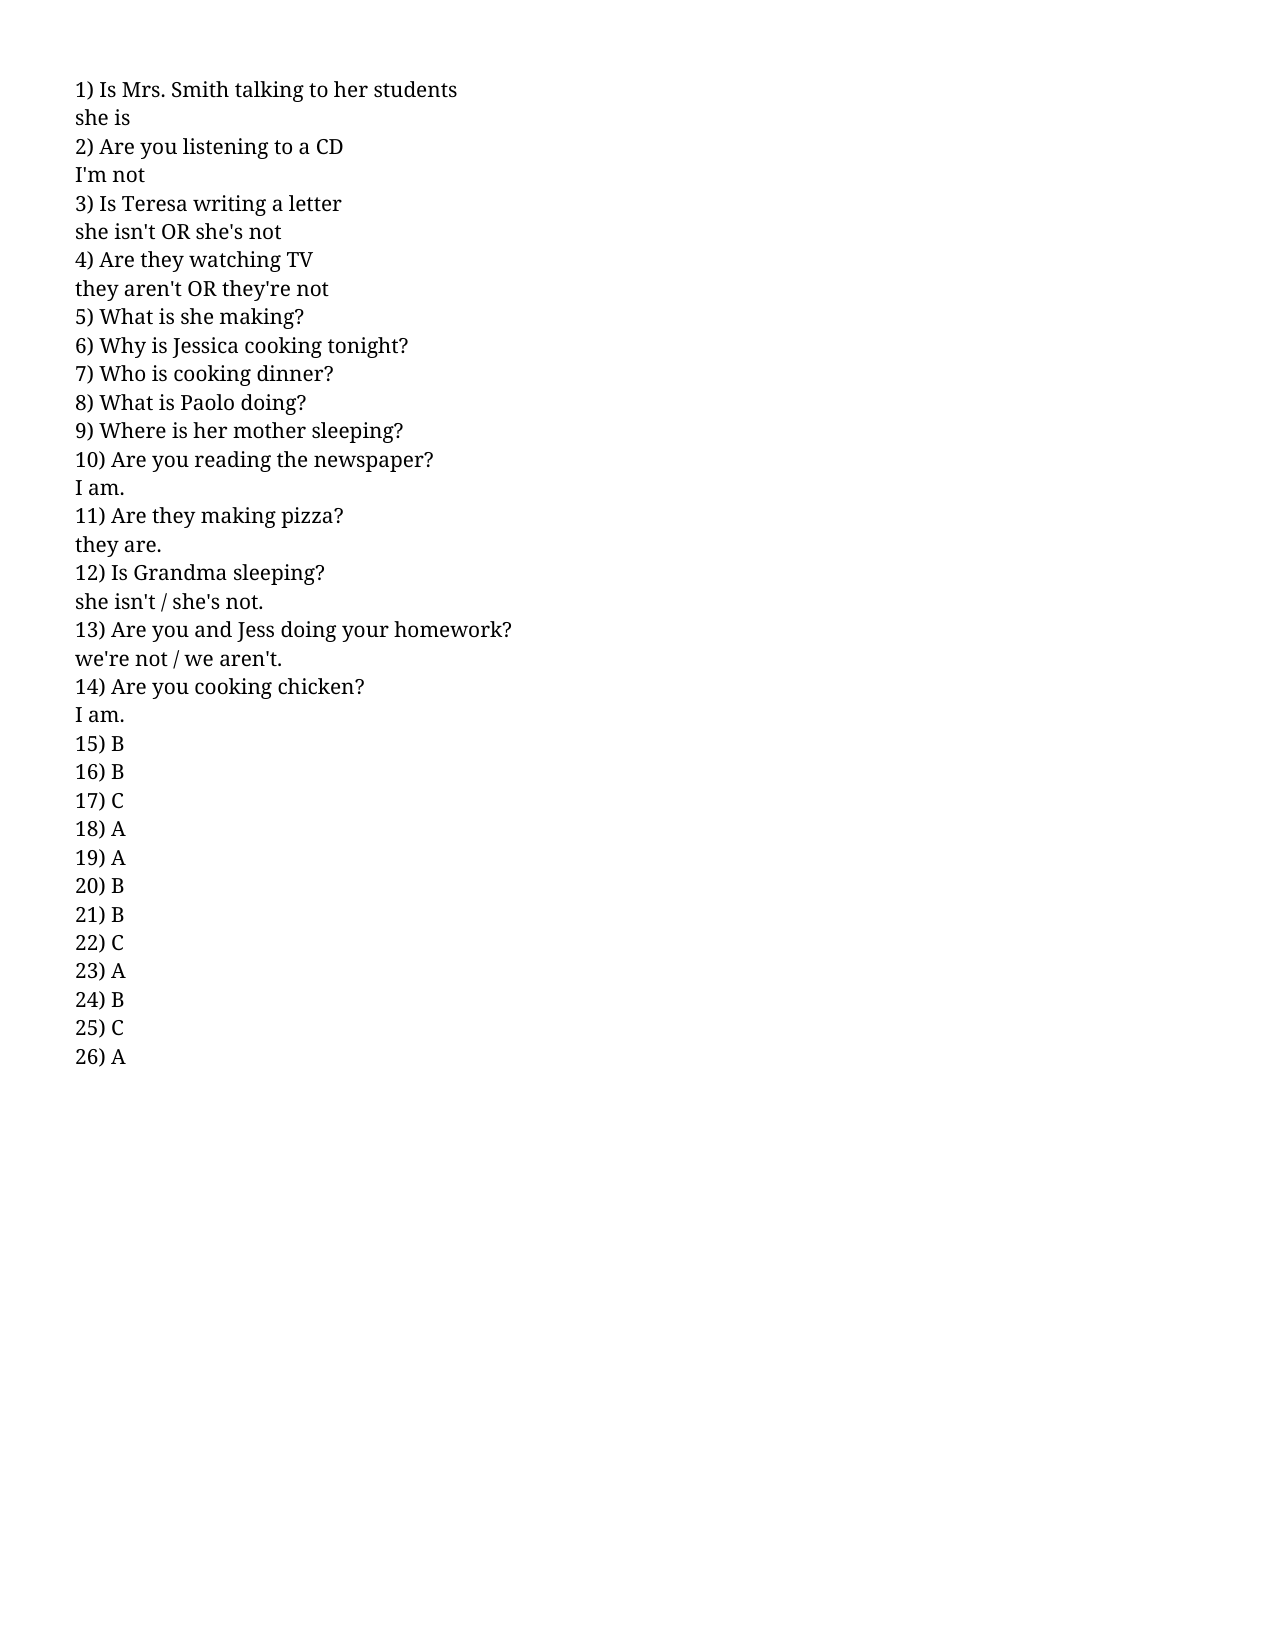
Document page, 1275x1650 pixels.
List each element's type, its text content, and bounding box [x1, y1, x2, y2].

text she isn't OR she's not [75, 217, 1200, 246]
text 16) B [75, 757, 1200, 786]
text 12) Is Grandma sleeping? [75, 558, 1200, 587]
text 17) C [75, 786, 1200, 814]
text she isn't / she's not. [75, 587, 1200, 615]
text they are. [75, 530, 1200, 558]
text 13) Are you and Jess doing your homework? [75, 615, 1200, 644]
text I am. [75, 701, 1200, 729]
text we're not / we aren't. [75, 644, 1200, 672]
text 21) B [75, 900, 1200, 928]
text 1) Is Mrs. Smith talking to her students [75, 75, 1200, 103]
text 6) Why is Jessica cooking tonight? [75, 331, 1200, 359]
text 7) Who is cooking dinner? [75, 359, 1200, 388]
text she is [75, 103, 1200, 132]
text 14) Are you cooking chicken? [75, 672, 1200, 701]
text 19) A [75, 843, 1200, 871]
text I'm not [75, 160, 1200, 189]
text 24) B [75, 985, 1200, 1013]
text 23) A [75, 957, 1200, 985]
text 4) Are they watching TV [75, 246, 1200, 274]
text 5) What is she making? [75, 302, 1200, 331]
text 11) Are they making pizza? [75, 502, 1200, 530]
text 8) What is Paolo doing? [75, 388, 1200, 416]
text 9) Where is her mother sleeping? [75, 416, 1200, 445]
text 10) Are you reading the newspaper? [75, 445, 1200, 473]
text 18) A [75, 814, 1200, 843]
text 25) C [75, 1013, 1200, 1042]
text 2) Are you listening to a CD [75, 132, 1200, 160]
text I am. [75, 473, 1200, 502]
text 22) C [75, 928, 1200, 957]
text 3) Is Teresa writing a letter [75, 189, 1200, 217]
text 15) B [75, 729, 1200, 757]
text they aren't OR they're not [75, 274, 1200, 302]
text 20) B [75, 871, 1200, 900]
text 26) A [75, 1042, 1200, 1070]
